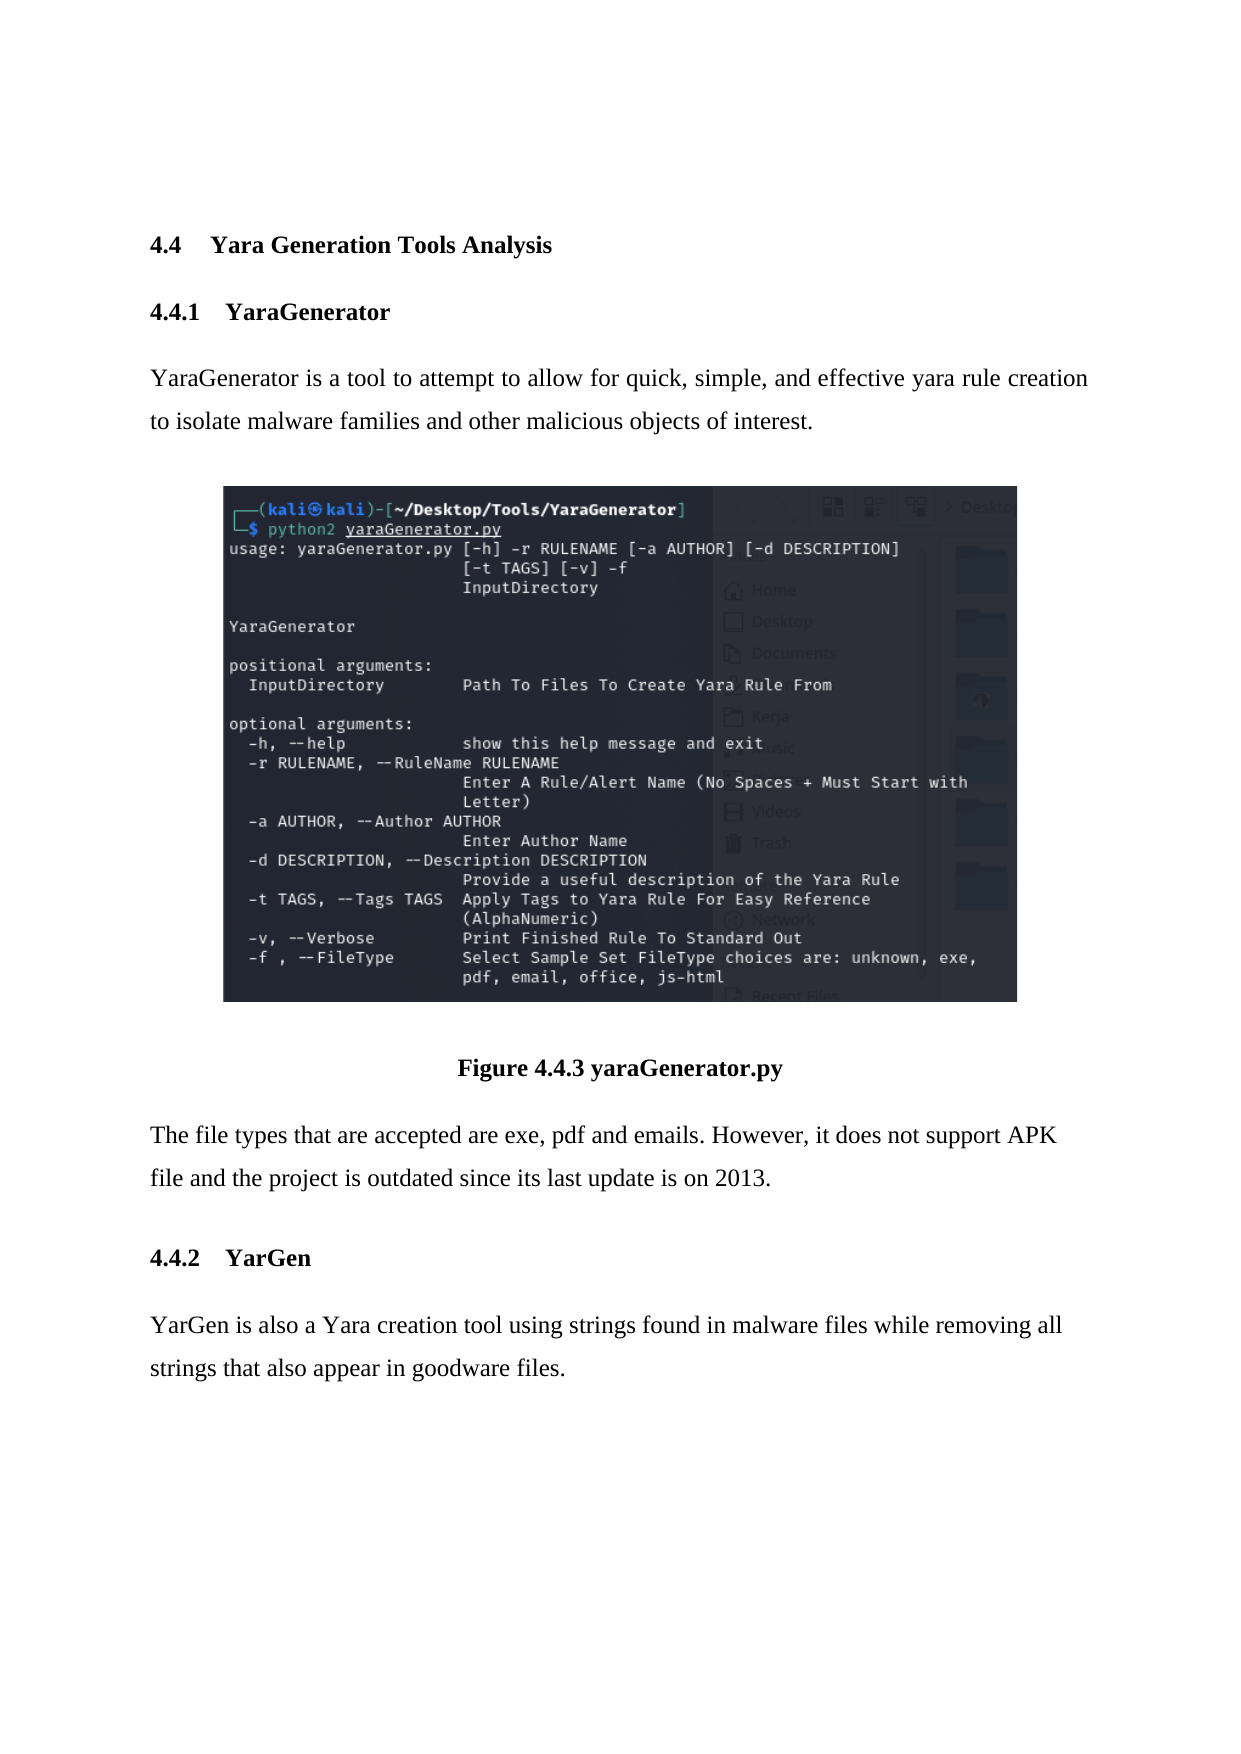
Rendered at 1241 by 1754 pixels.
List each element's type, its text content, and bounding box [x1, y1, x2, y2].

subtitle Yara Generation Tools Analysis [150, 231, 1090, 259]
picture [223, 486, 1018, 1002]
text The file types that are accepted are exe, pdf and emails. However, it does not support APK file and the project is outdated since its last update is on 2013. [150, 1120, 1090, 1192]
subtitle YarGen [150, 1243, 1090, 1272]
text YaraGenerator is a tool to attempt to allow for quick, simple, and effective yara rule creation to isolate malware families and other malicious objects of interest. [150, 363, 1090, 435]
subtitle YaraGenerator [150, 297, 1090, 326]
text YarGen is also a Yara creation tool using strings found in malware files while removing all strings that also appear in goodware files. [150, 1310, 1090, 1382]
